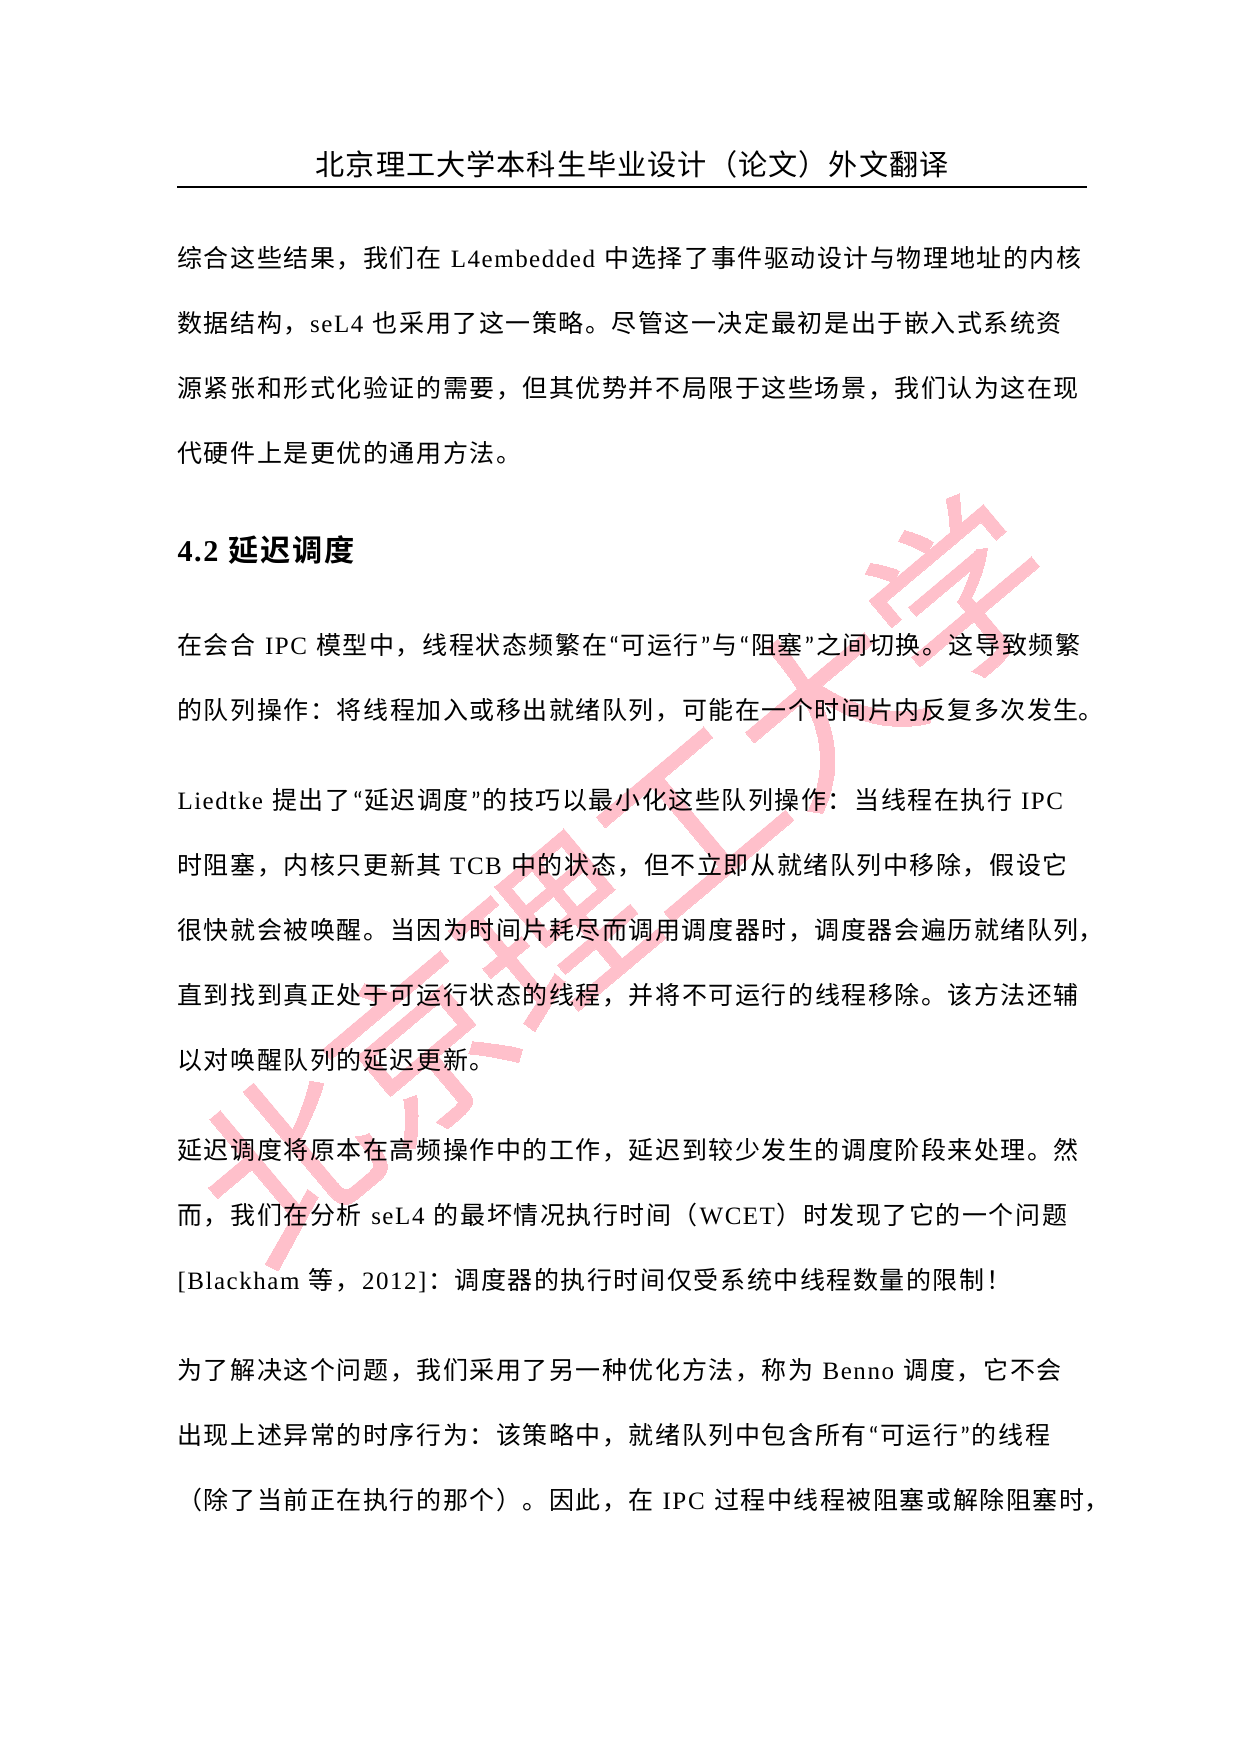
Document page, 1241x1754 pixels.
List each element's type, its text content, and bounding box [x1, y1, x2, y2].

text Liedtke 提出了“延迟调度”的技巧以最小化这些队列操作：当线程在执行 IPC 时阻塞，内核只更新其 TCB 中的状态，但不立即从就绪队列中移除，假设它很快就会被唤醒。当因为时间片耗尽而调用调度器时，调度器会遍历就绪队列，直到找到真正处于可运行状态的线程，并将不可运行的线程移除。该方法还辅以对唤醒队列的延迟更新。 [177, 766, 1087, 1091]
subtitle 4.2 延迟调度 [177, 515, 1087, 580]
text 在会合 IPC 模型中，线程状态频繁在“可运行”与“阻塞”之间切换。这导致频繁的队列操作：将线程加入或移出就绪队列，可能在一个时间片内反复多次发生。 [177, 611, 1087, 741]
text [177, 1336, 1087, 1531]
text 延迟调度将原本在高频操作中的工作，延迟到较少发生的调度阶段来处理。然而，我们在分析 seL4 的最坏情况执行时间（WCET）时发现了它的一个问题 [Blackham 等，2012]：调度器的执行时间仅受系统中线程数量的限制！ [177, 1116, 1087, 1311]
text 综合这些结果，我们在 L4embedded 中选择了事件驱动设计与物理地址的内核数据结构，seL4 也采用了这一策略。尽管这一决定最初是出于嵌入式系统资源紧张和形式化验证的需要，但其优势并不局限于这些场景，我们认为这在现代硬件上是更优的通用方法。 [177, 224, 1087, 484]
